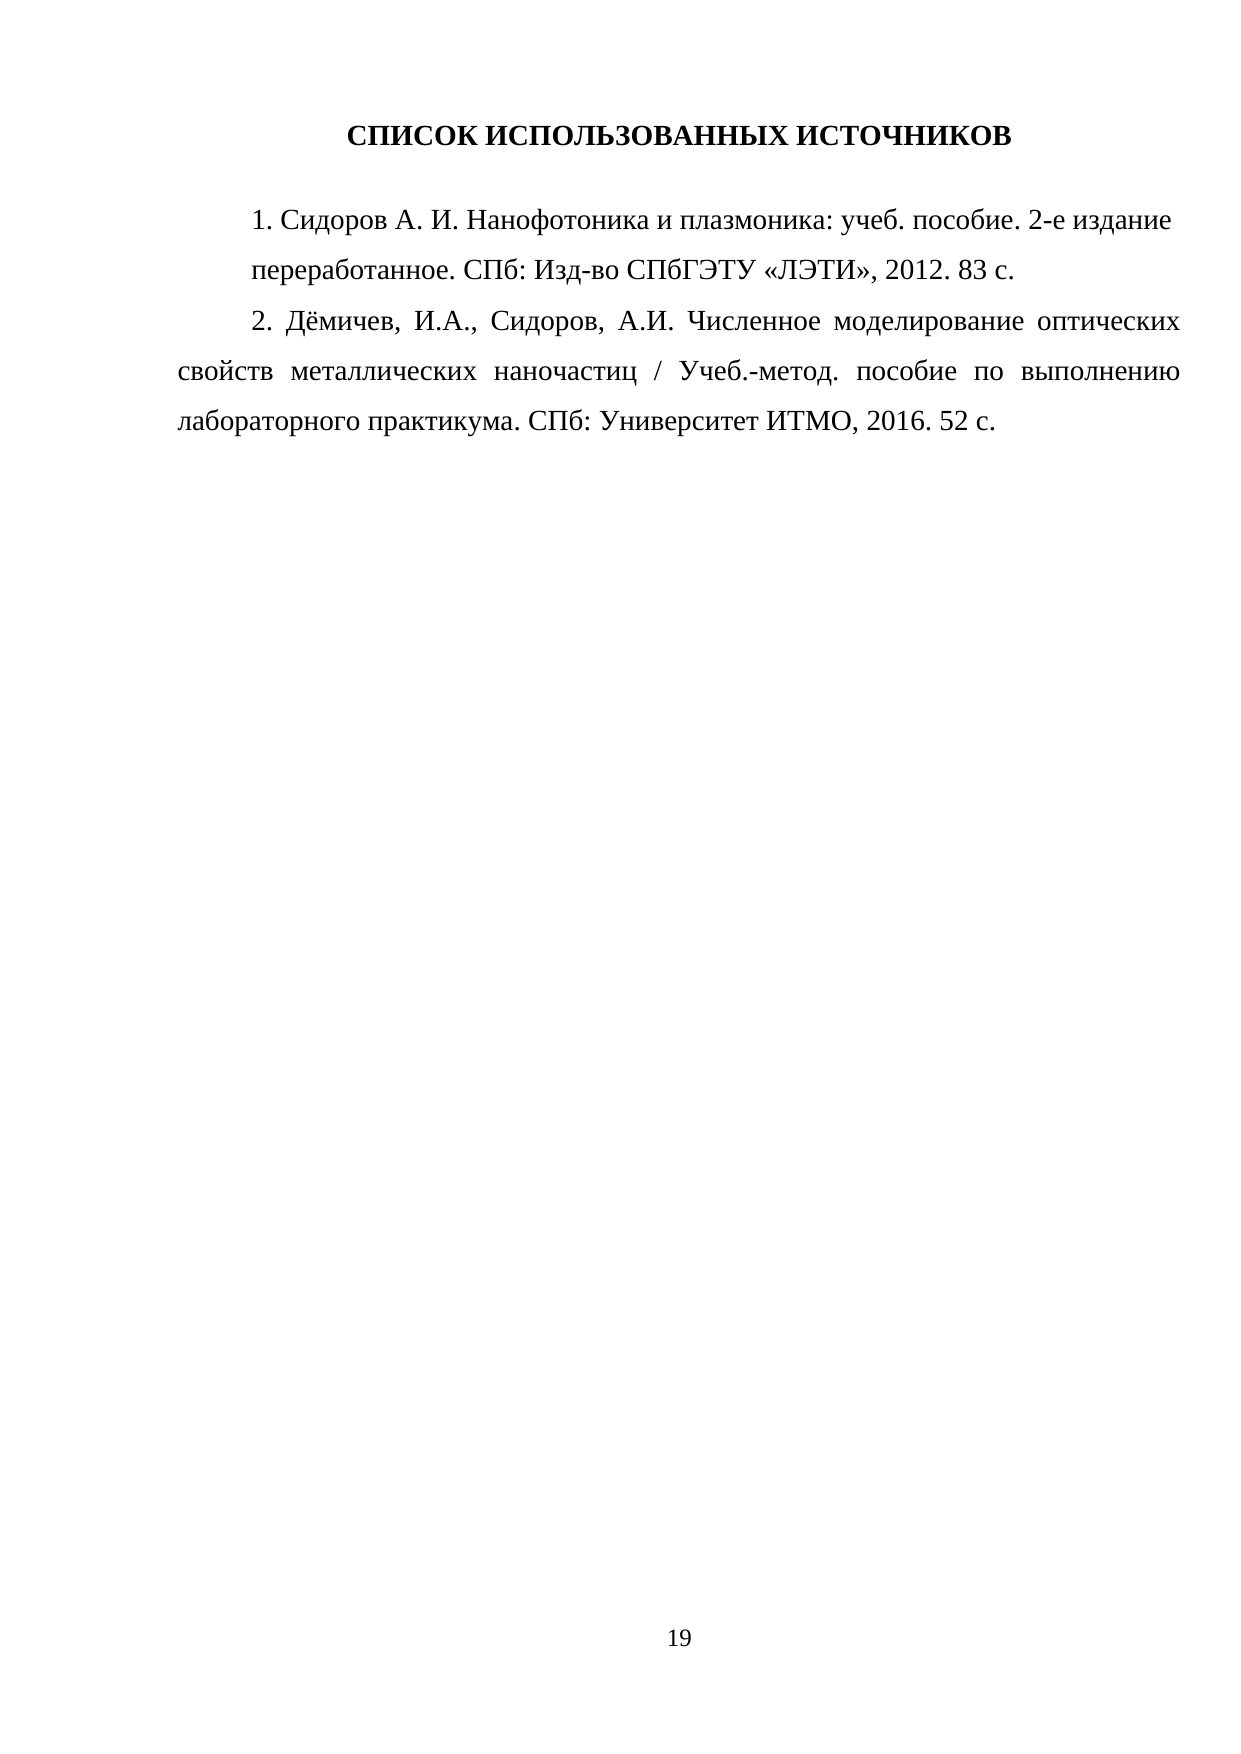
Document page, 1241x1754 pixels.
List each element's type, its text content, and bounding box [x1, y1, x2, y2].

text 2. Дёмичев, И.А., Сидоров, А.И. Численное моделирование оптических свойств металлических наночастиц / Учеб.-метод. пособие по выполнению лабораторного практикума. СПб: Университет ИТМО, 2016. 52 с. [177, 303, 1181, 437]
text переработанное. СПб: Изд-во СПбГЭТУ «ЛЭТИ», 2012. 83 с. [177, 252, 1181, 286]
text 1. Сидоров А. И. Нанофотоника и плазмоника: учеб. пособие. 2-е издание [177, 202, 1181, 236]
text список использованных источников [177, 118, 1181, 152]
